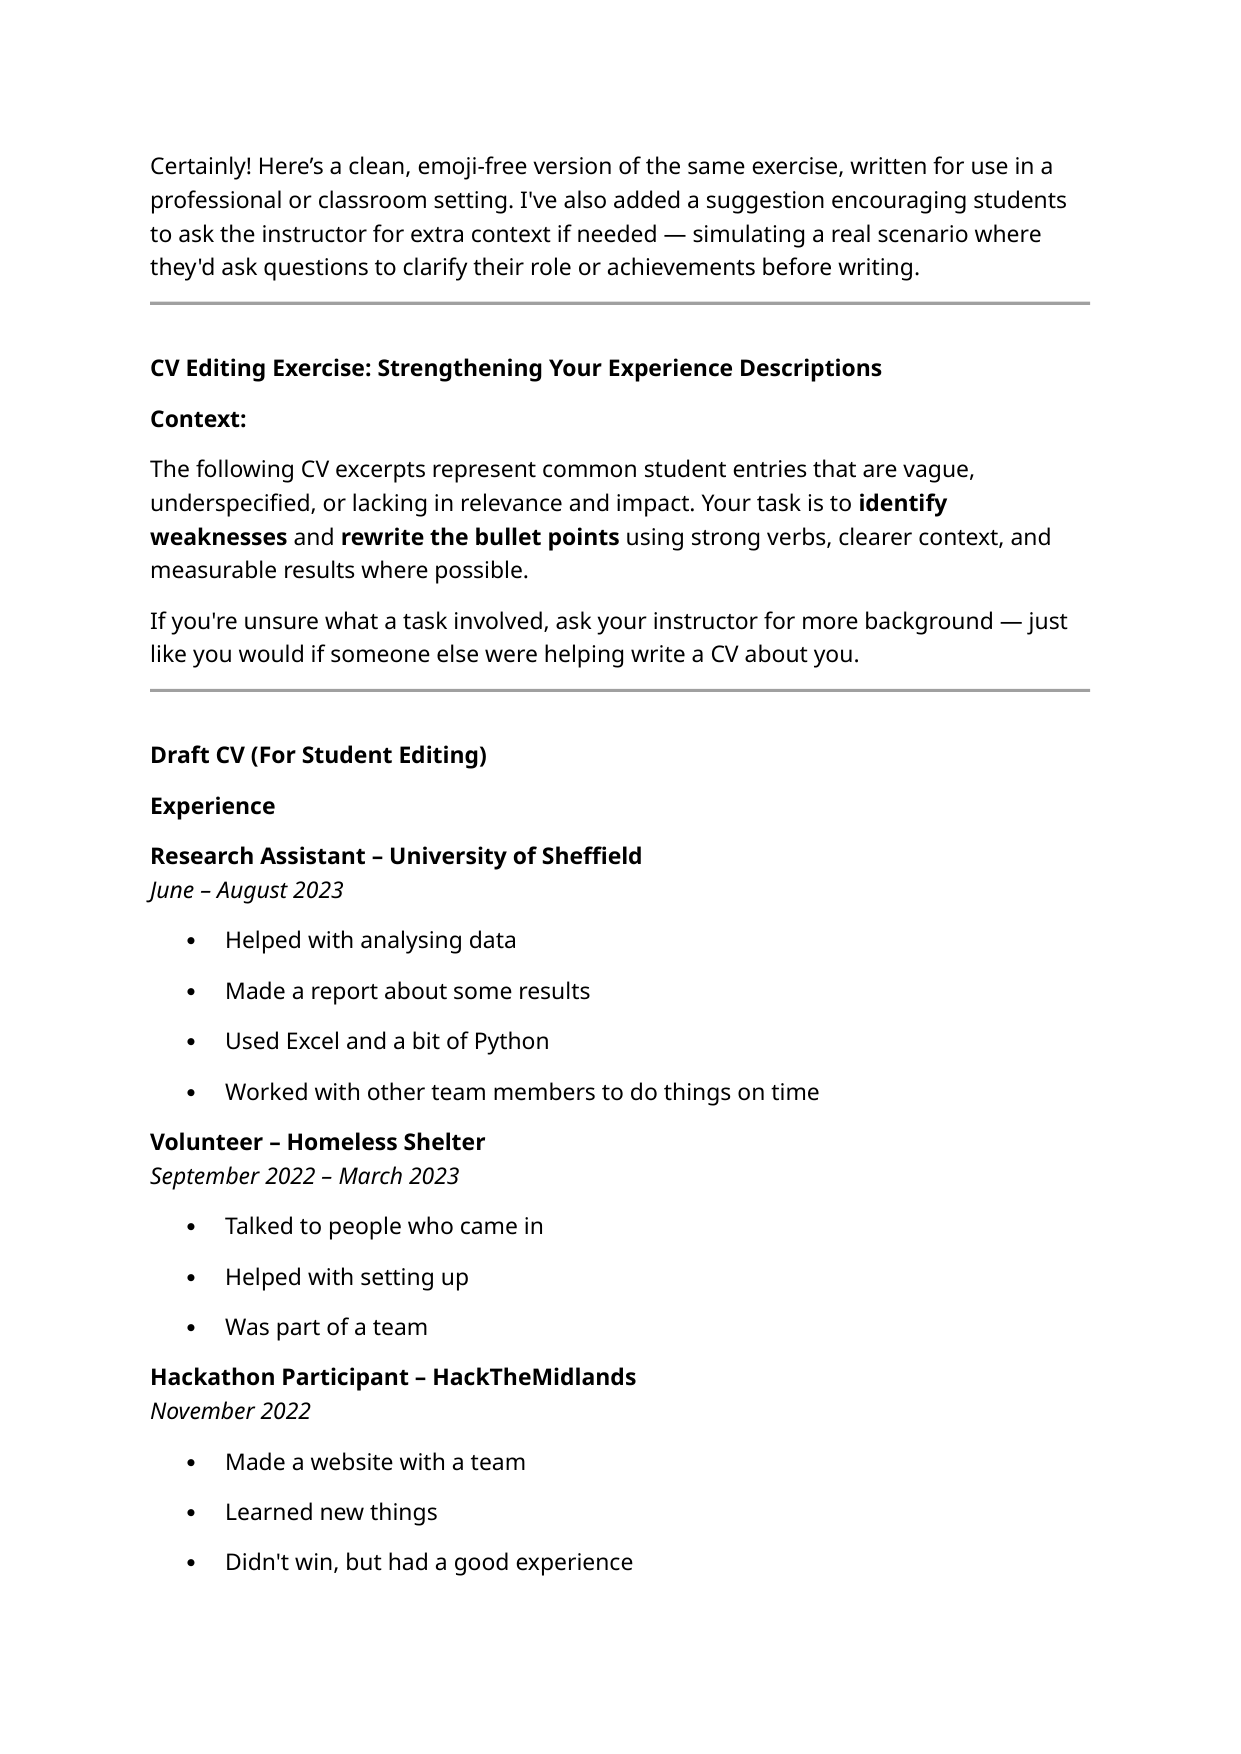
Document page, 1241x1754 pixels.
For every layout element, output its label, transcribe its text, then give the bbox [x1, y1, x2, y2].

text The following CV excerpts represent common student entries that are vague, underspecified, or lacking in relevance and impact. Your task is to identify weaknesses and rewrite the bullet points using strong verbs, clearer context, and measurable results where possible. [150, 453, 1090, 585]
text If you're unsure what a task involved, ask your instructor for more background — just like you would if someone else were helping write a CV about you. [150, 604, 1090, 669]
text Certainly! Here’s a clean, emoji-free version of the same exercise, written for use in a professional or classroom setting. I've also added a suggestion encouraging students to ask the instructor for extra context if needed — simulating a real scenario where they'd ask questions to clarify their role or achievements before writing. [150, 150, 1090, 282]
list Helped with setting up [187, 1260, 1090, 1292]
text CV Editing Exercise: Strengthening Your Experience Descriptions [150, 352, 1090, 383]
list Made a report about some results [187, 974, 1090, 1006]
list Made a website with a team [187, 1445, 1090, 1477]
list Helped with analysing data [187, 924, 1090, 955]
list Learned new things [187, 1496, 1090, 1527]
text Research Assistant – University of Sheffield June – August 2023 [150, 840, 1090, 905]
list Didn't win, but had a good experience [187, 1546, 1090, 1577]
text Hackathon Participant – HackTheMidlands November 2022 [150, 1361, 1090, 1426]
text Experience [150, 789, 1090, 821]
text Context: [150, 402, 1090, 434]
list Worked with other team members to do things on time [187, 1075, 1090, 1107]
list Talked to people who came in [187, 1210, 1090, 1241]
list Used Excel and a bit of Python [187, 1025, 1090, 1056]
text Volunteer – Homeless Shelter September 2022 – March 2023 [150, 1126, 1090, 1191]
text Draft CV (For Student Editing) [150, 739, 1090, 770]
list Was part of a team [187, 1311, 1090, 1342]
